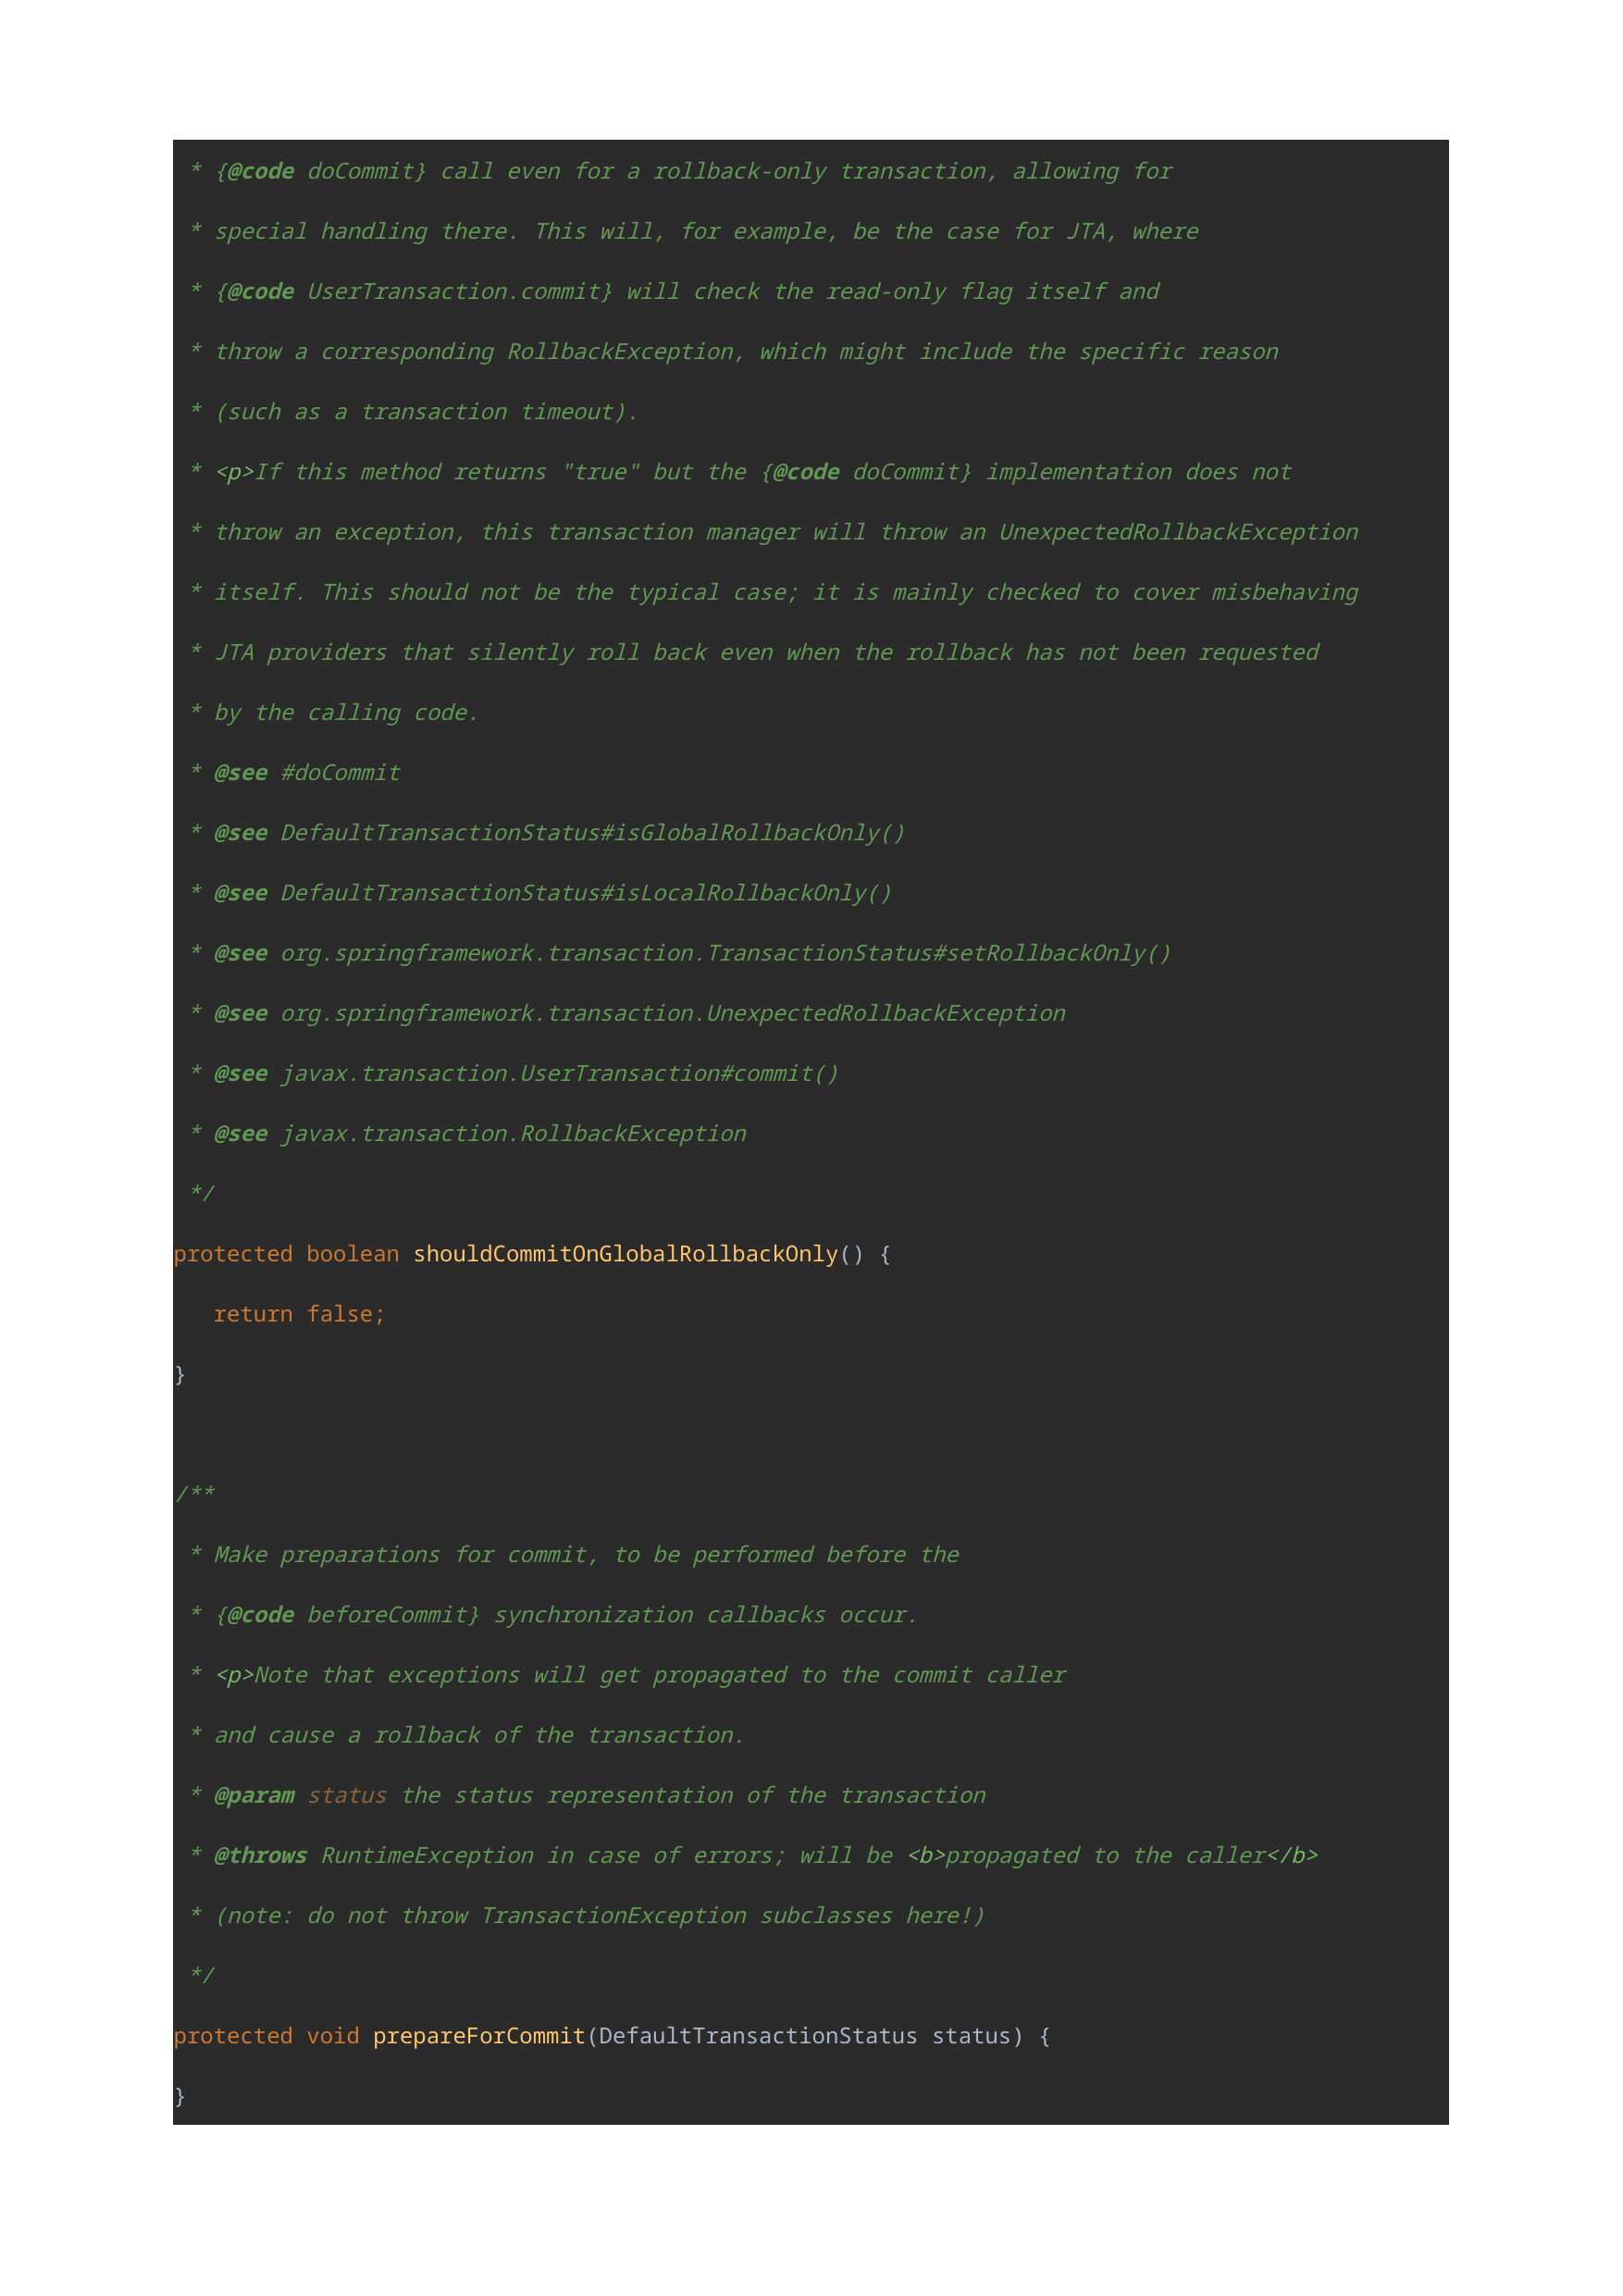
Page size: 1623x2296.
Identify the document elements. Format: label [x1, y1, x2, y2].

text [173, 140, 1449, 2125]
